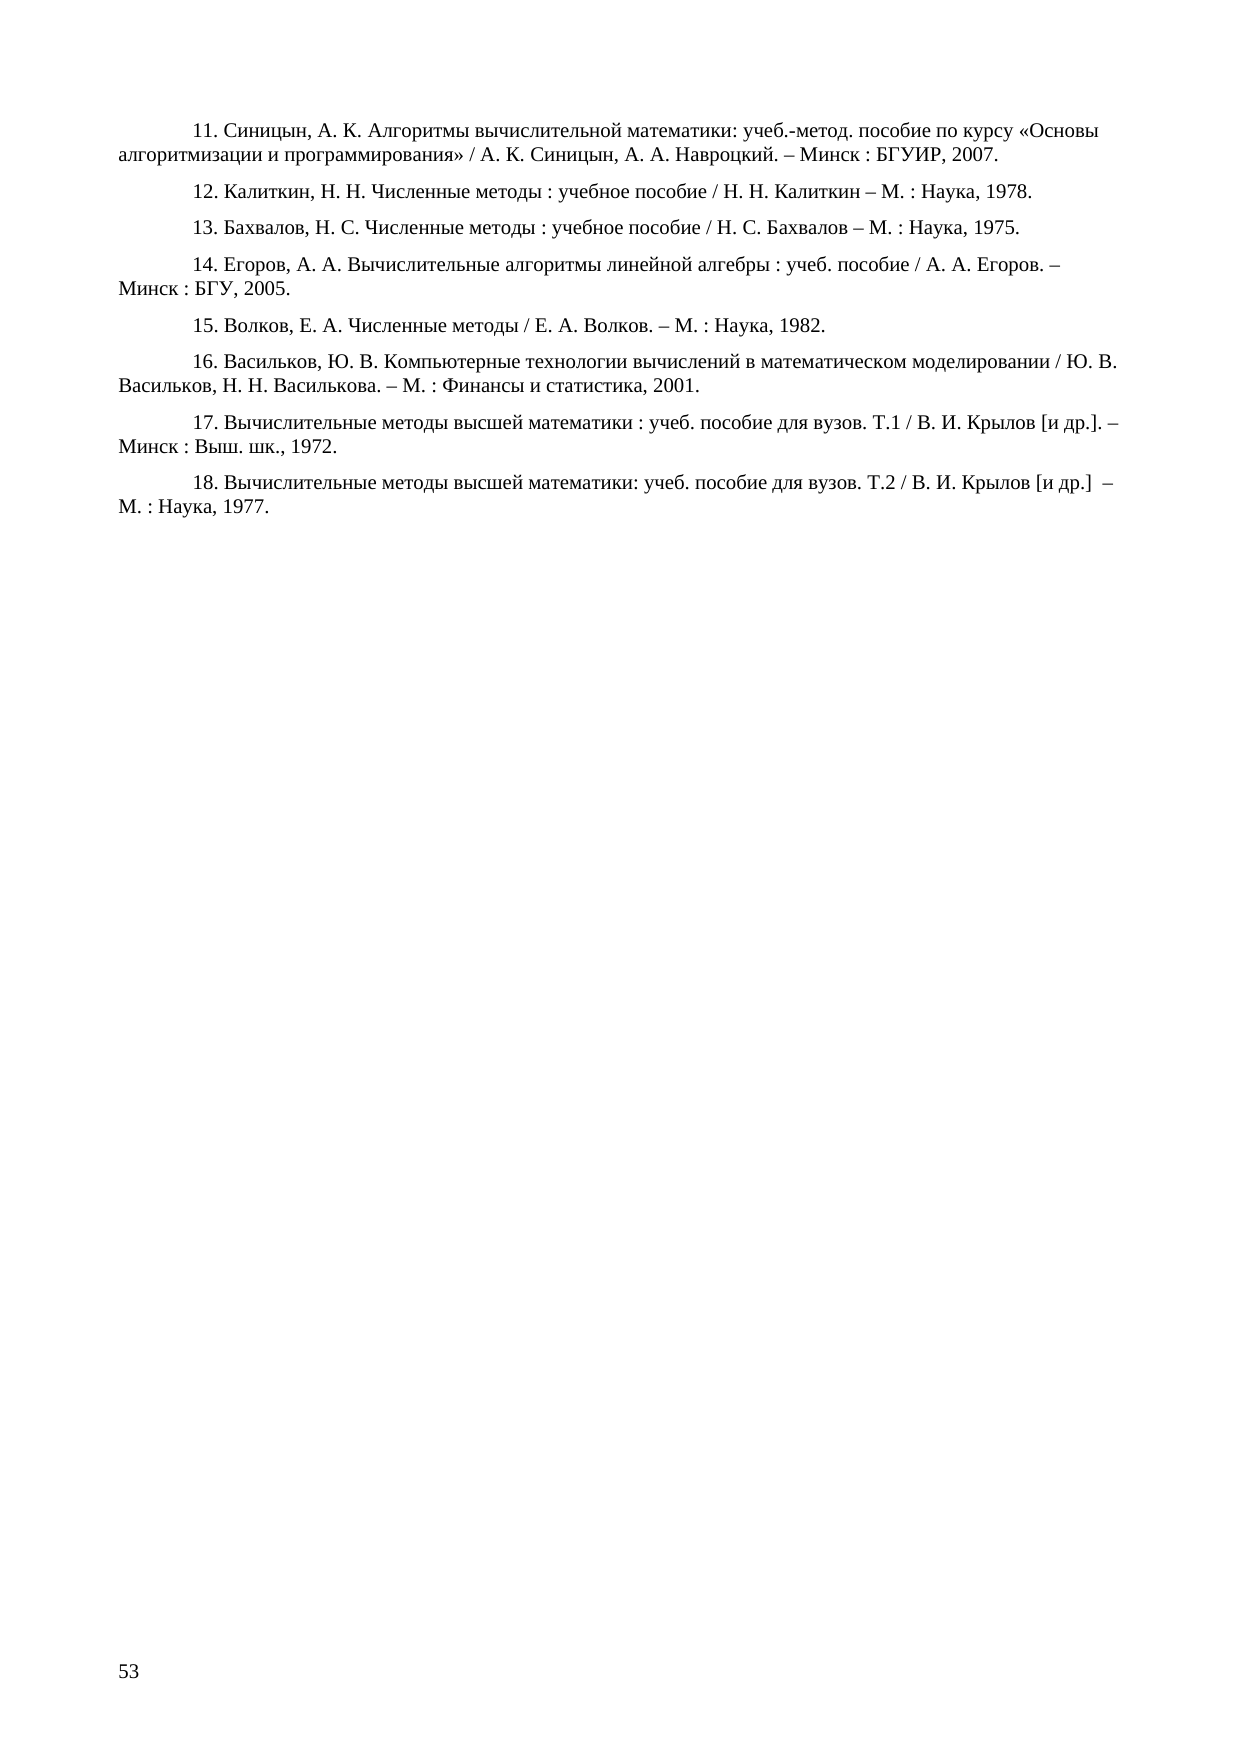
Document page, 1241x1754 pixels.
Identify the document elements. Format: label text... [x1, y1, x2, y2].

text 18. Вычислительные методы высшей математики: учеб. пособие для вузов. Т.2 / В. И. Крылов [и др.] – М. : Наука, 1977. [118, 470, 1122, 518]
text 14. Егоров, А. А. Вычислительные алгоритмы линейной алгебры : учеб. пособие / А. А. Егоров. – Минск : БГУ, 2005. [118, 252, 1122, 300]
text 16. Васильков, Ю. В. Компьютерные технологии вычислений в математическом моделировании / Ю. В. Васильков, Н. Н. Василькова. – М. : Финансы и статистика, 2001. [118, 349, 1122, 397]
text 12. Калиткин, Н. Н. Численные методы : учебное пособие / Н. Н. Калиткин – М. : Наука, 1978. [118, 179, 1122, 203]
text 17. Вычислительные методы высшей математики : учеб. пособие для вузов. Т.1 / В. И. Крылов [и др.]. – Минск : Выш. шк., 1972. [118, 410, 1122, 458]
text 15. Волков, Е. А. Численные методы / Е. А. Волков. – М. : Наука, 1982. [118, 312, 1122, 337]
text 13. Бахвалов, Н. С. Численные методы : учебное пособие / Н. С. Бахвалов – М. : Наука, 1975. [118, 215, 1122, 239]
text 11. Синицын, А. К. Алгоритмы вычислительной математики: учеб.-метод. пособие по курсу «Основы алгоритмизации и программирования» / А. К. Cиницын, А. А. Навроцкий. – Минск : БГУИР, 2007. [118, 118, 1122, 166]
